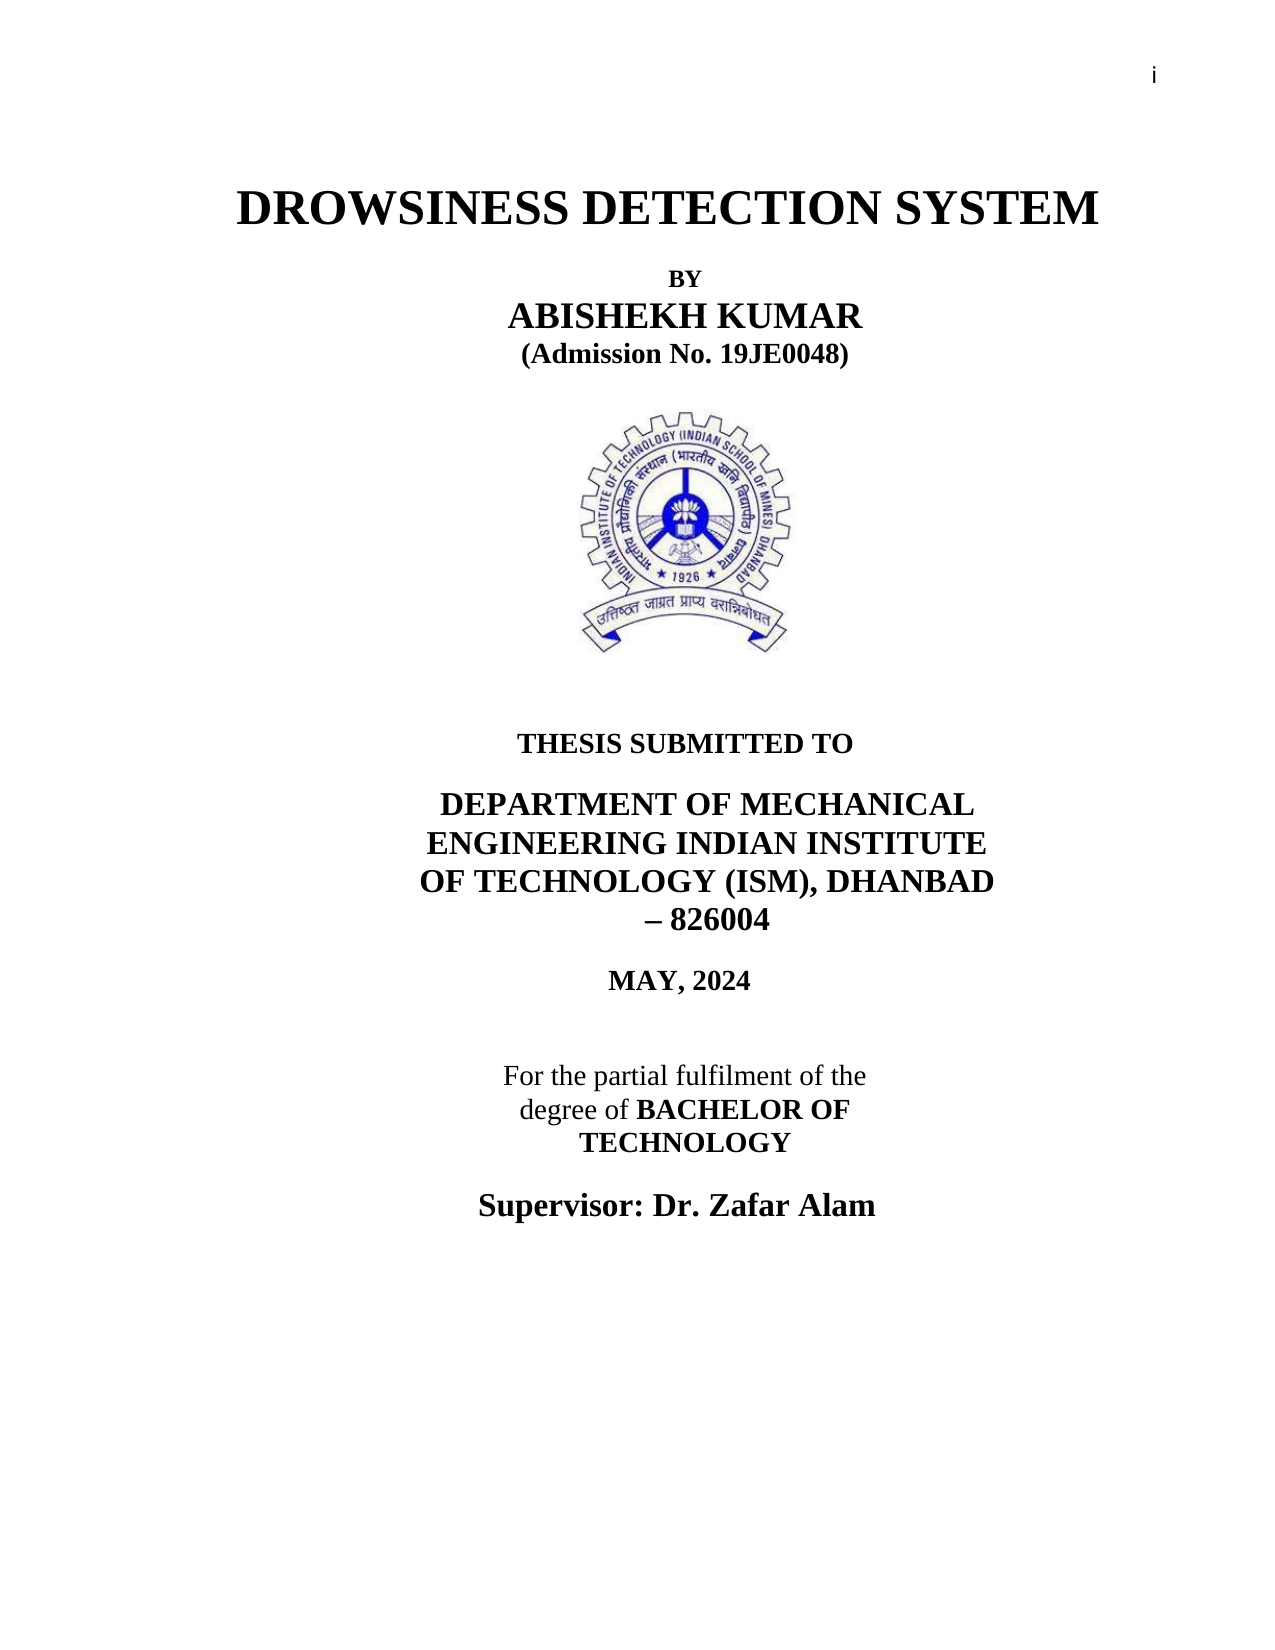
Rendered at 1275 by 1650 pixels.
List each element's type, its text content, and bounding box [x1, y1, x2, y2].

text DROWSINESS DETECTION SYSTEM [236, 178, 1157, 235]
text BY [479, 264, 891, 293]
text For the partial fulfilment of the degree of BACHELOR OF TECHNOLOGY [487, 1058, 883, 1159]
text (Admission No. 19JE0048) [470, 336, 899, 370]
text THESIS SUBMITTED TO [517, 726, 942, 759]
text Supervisor: Dr. Zafar Alam [236, 1185, 883, 1223]
text ABISHEKH KUMAR [479, 293, 891, 336]
text DEPARTMENT OF MECHANICAL ENGINEERING INDIAN INSTITUTE OF TECHNOLOGY (ISM), DHANBAD – 826004 [413, 784, 1001, 938]
text MAY, 2024 [236, 963, 828, 997]
picture [571, 409, 804, 655]
